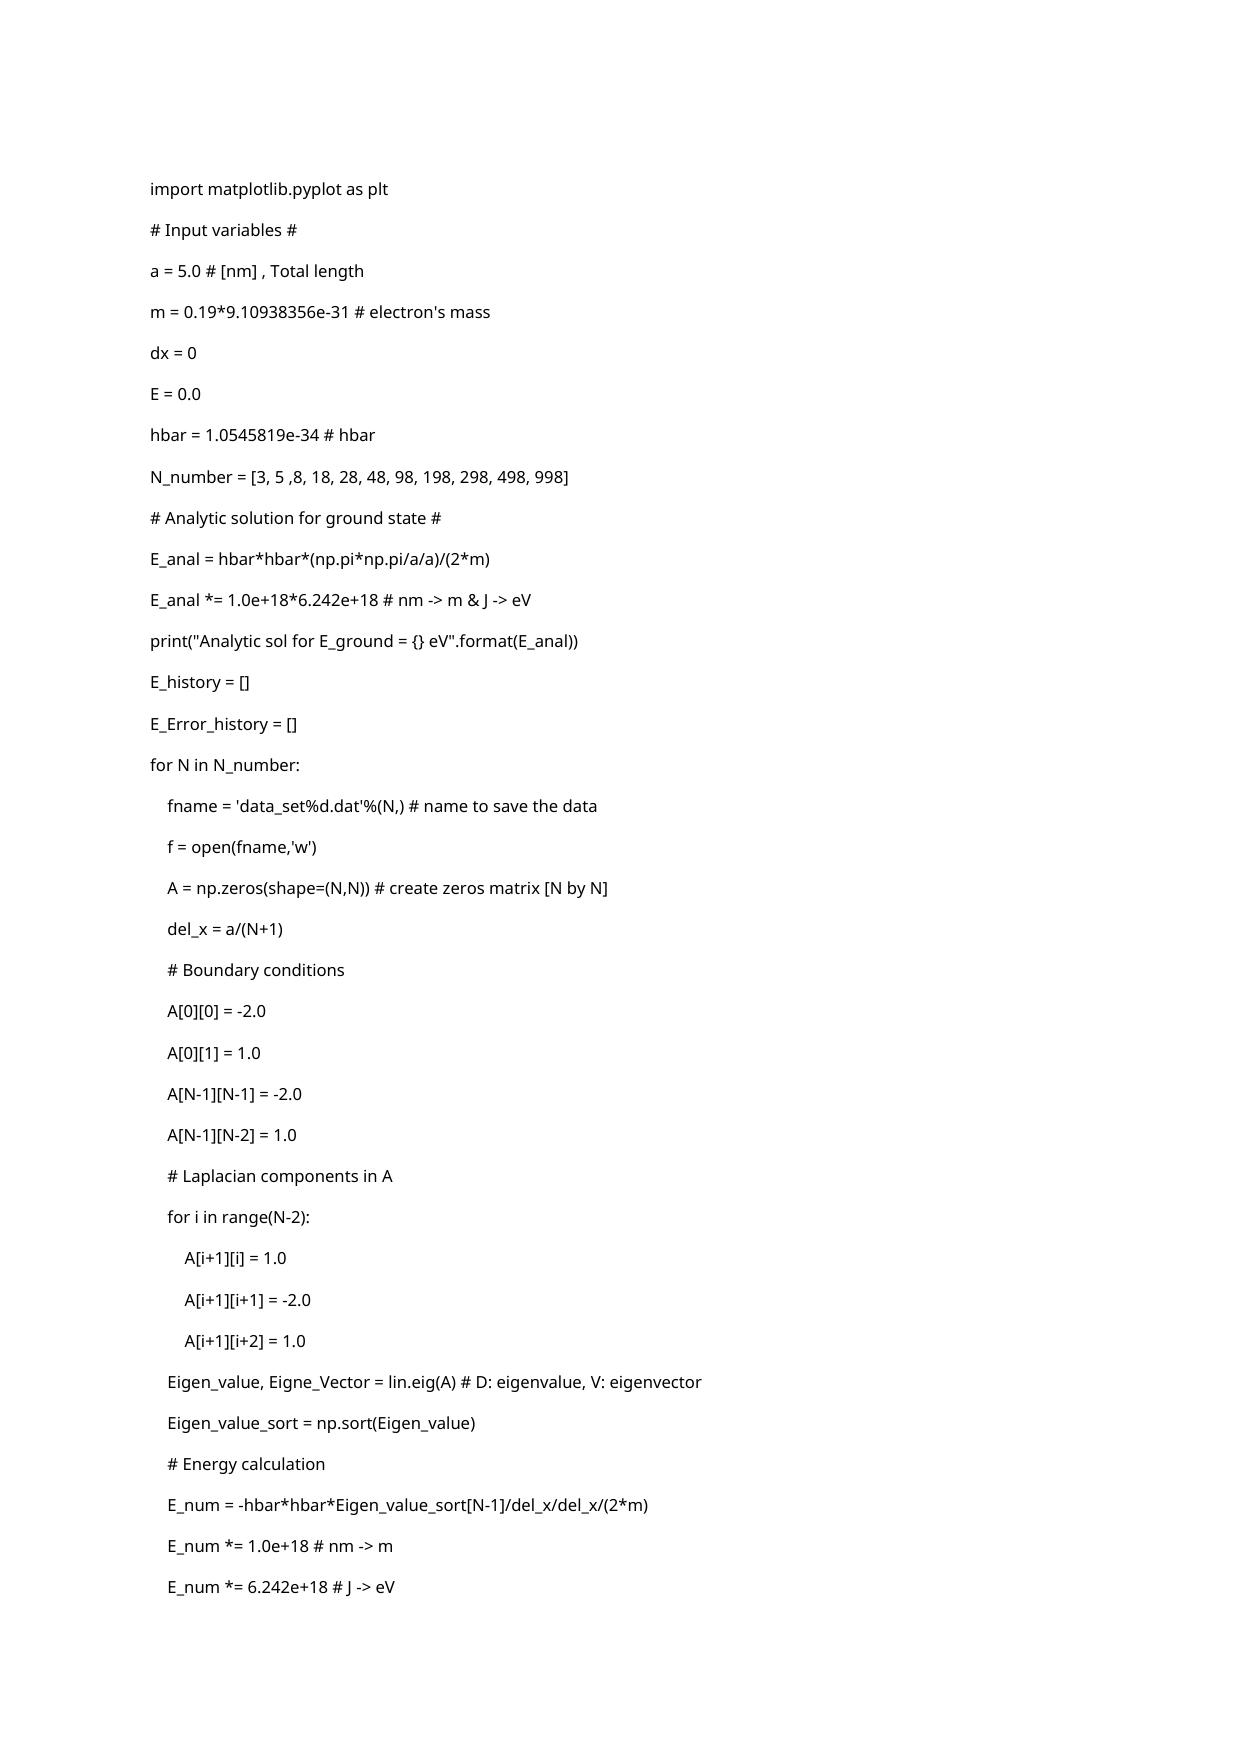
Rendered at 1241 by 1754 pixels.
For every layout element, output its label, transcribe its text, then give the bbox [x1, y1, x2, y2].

list # Boundary conditions [150, 959, 1090, 982]
list for i in range(N-2): [150, 1206, 1090, 1228]
list A[i+1][i] = 1.0 [150, 1247, 1090, 1270]
list A[0][1] = 1.0 [150, 1041, 1090, 1064]
list A[0][0] = -2.0 [150, 1000, 1090, 1023]
list dx = 0 [150, 342, 1090, 364]
list E_history = [] [150, 671, 1090, 694]
list m = 0.19*9.10938356e-31 # electron's mass [150, 301, 1090, 323]
list E_anal = hbar*hbar*(np.pi*np.pi/a/a)/(2*m) [150, 547, 1090, 570]
list E = 0.0 [150, 383, 1090, 406]
list f = open(fname,'w') [150, 836, 1090, 858]
list E_Error_history = [] [150, 712, 1090, 735]
list for N in N_number: [150, 753, 1090, 776]
list E_num = -hbar*hbar*Eigen_value_sort[N-1]/del_x/del_x/(2*m) [150, 1494, 1090, 1517]
list # Laplacian components in A [150, 1165, 1090, 1187]
list A[i+1][i+1] = -2.0 [150, 1288, 1090, 1311]
list # Analytic solution for ground state # [150, 506, 1090, 529]
list import matplotlib.pyplot as plt [150, 177, 1090, 200]
list E_anal *= 1.0e+18*6.242e+18 # nm -> m & J -> eV [150, 589, 1090, 611]
list del_x = a/(N+1) [150, 918, 1090, 941]
list A[N-1][N-2] = 1.0 [150, 1123, 1090, 1146]
list A[i+1][i+2] = 1.0 [150, 1329, 1090, 1352]
list # Input variables # [150, 218, 1090, 241]
list hbar = 1.0545819e-34 # hbar [150, 424, 1090, 447]
list Eigen_value_sort = np.sort(Eigen_value) [150, 1412, 1090, 1434]
list A = np.zeros(shape=(N,N)) # create zeros matrix [N by N] [150, 877, 1090, 899]
list Eigen_value, Eigne_Vector = lin.eig(A) # D: eigenvalue, V: eigenvector [150, 1370, 1090, 1393]
list a = 5.0 # [nm] , Total length [150, 259, 1090, 282]
list fname = 'data_set%d.dat'%(N,) # name to save the data [150, 794, 1090, 817]
list E_num *= 6.242e+18 # J -> eV [150, 1576, 1090, 1599]
list print("Analytic sol for E_ground = {} eV".format(E_anal)) [150, 630, 1090, 652]
list E_num *= 1.0e+18 # nm -> m [150, 1535, 1090, 1558]
list A[N-1][N-1] = -2.0 [150, 1082, 1090, 1105]
list # Energy calculation [150, 1453, 1090, 1475]
list N_number = [3, 5 ,8, 18, 28, 48, 98, 198, 298, 498, 998] [150, 465, 1090, 488]
